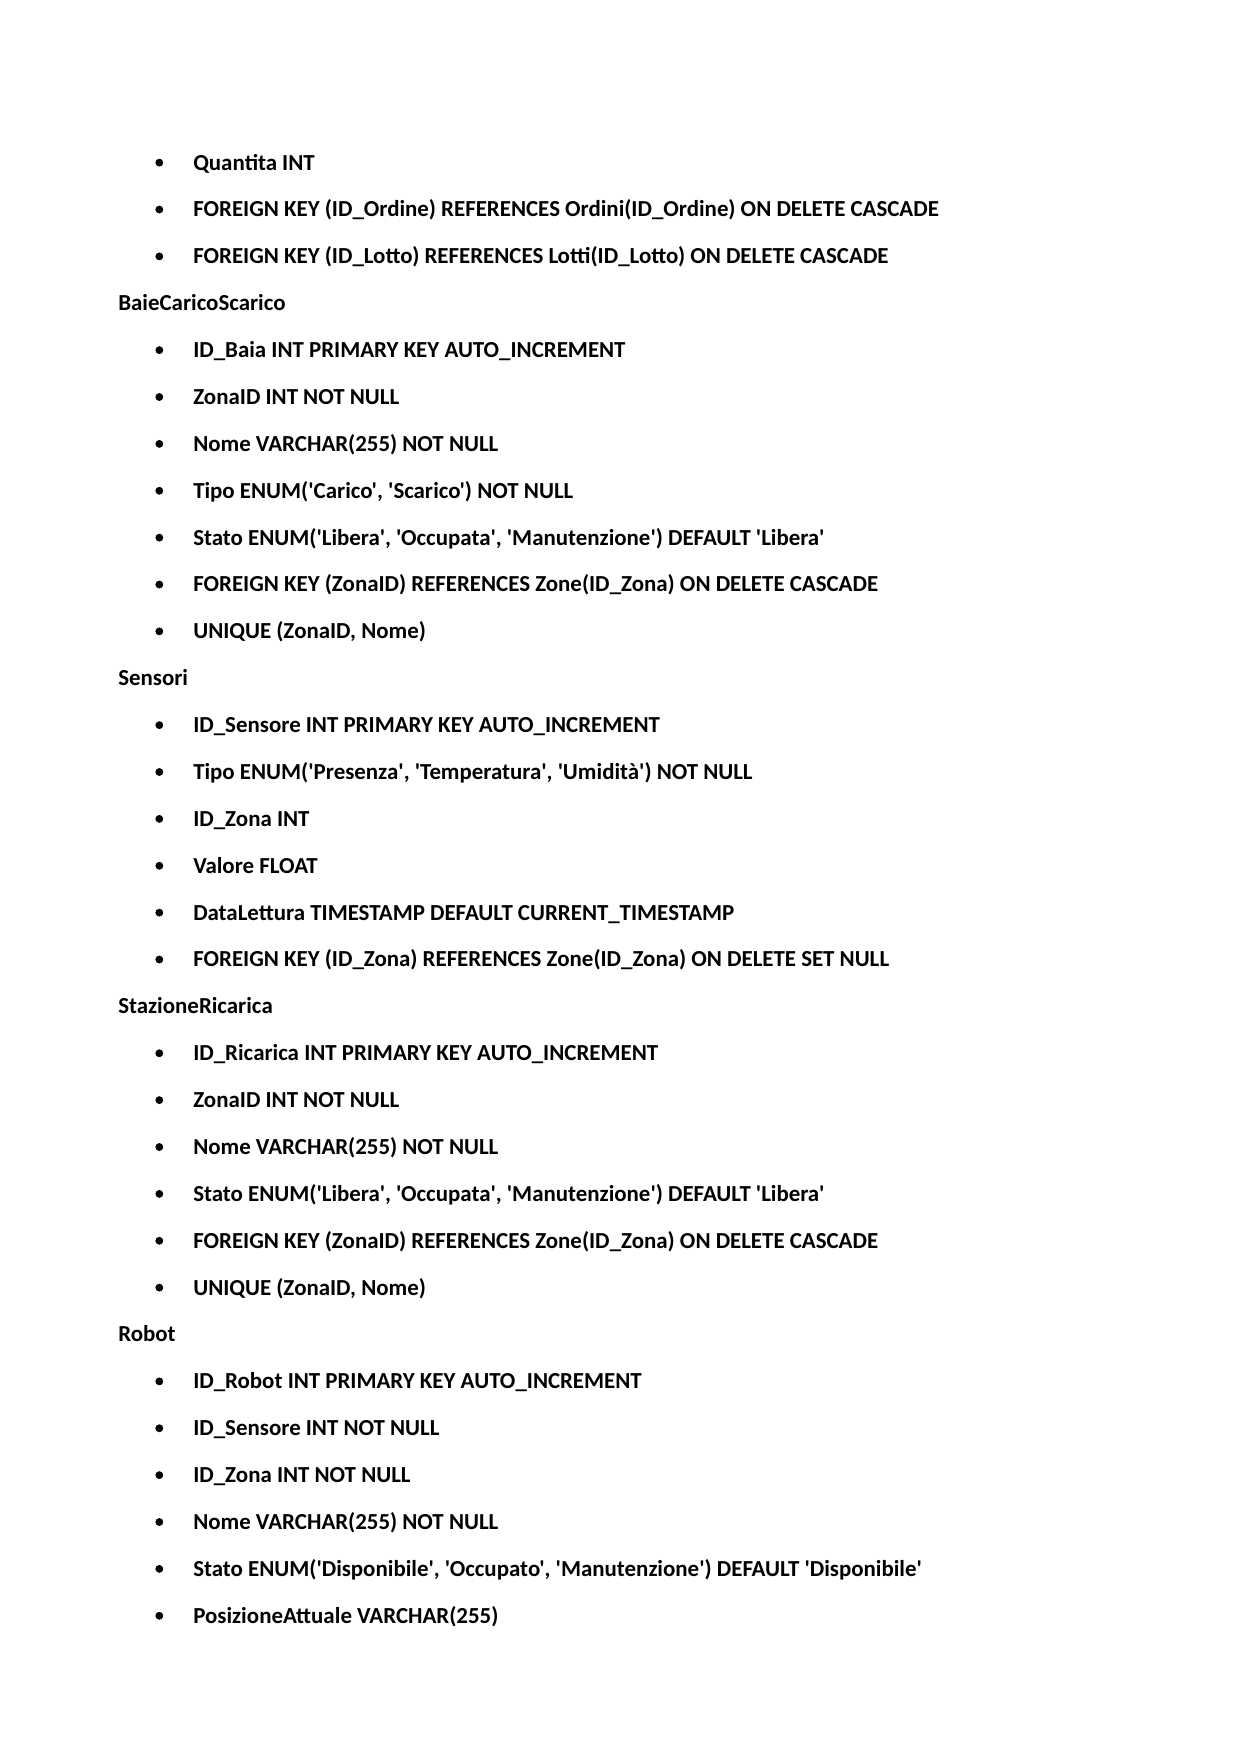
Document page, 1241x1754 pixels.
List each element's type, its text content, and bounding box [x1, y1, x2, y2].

text Sensori [118, 663, 1122, 691]
list ID_Sensore INT PRIMARY KEY AUTO_INCREMENT [156, 710, 1122, 738]
list UNIQUE (ZonaID, Nome) [156, 616, 1122, 644]
text Robot [118, 1319, 1122, 1347]
list FOREIGN KEY (ID_Zona) REFERENCES Zone(ID_Zona) ON DELETE SET NULL [156, 944, 1122, 972]
list Stato ENUM('Disponibile', 'Occupato', 'Manutenzione') DEFAULT 'Disponibile' [156, 1554, 1122, 1582]
list FOREIGN KEY (ID_Lotto) REFERENCES Lotti(ID_Lotto) ON DELETE CASCADE [156, 241, 1122, 269]
list PosizioneAttuale VARCHAR(255) [156, 1601, 1122, 1629]
list ID_Baia INT PRIMARY KEY AUTO_INCREMENT [156, 335, 1122, 363]
list ID_Zona INT [156, 804, 1122, 832]
list ID_Sensore INT NOT NULL [156, 1413, 1122, 1441]
list FOREIGN KEY (ZonaID) REFERENCES Zone(ID_Zona) ON DELETE CASCADE [156, 1226, 1122, 1254]
list UNIQUE (ZonaID, Nome) [156, 1273, 1122, 1301]
list ZonaID INT NOT NULL [156, 1085, 1122, 1113]
list Nome VARCHAR(255) NOT NULL [156, 1507, 1122, 1535]
list ID_Ricarica INT PRIMARY KEY AUTO_INCREMENT [156, 1038, 1122, 1066]
list FOREIGN KEY (ZonaID) REFERENCES Zone(ID_Zona) ON DELETE CASCADE [156, 569, 1122, 597]
text BaieCaricoScarico [118, 288, 1122, 316]
list Valore FLOAT [156, 851, 1122, 879]
list Nome VARCHAR(255) NOT NULL [156, 429, 1122, 457]
list ZonaID INT NOT NULL [156, 382, 1122, 410]
list Stato ENUM('Libera', 'Occupata', 'Manutenzione') DEFAULT 'Libera' [156, 1179, 1122, 1207]
list Stato ENUM('Libera', 'Occupata', 'Manutenzione') DEFAULT 'Libera' [156, 523, 1122, 551]
list ID_Zona INT NOT NULL [156, 1460, 1122, 1488]
list Tipo ENUM('Carico', 'Scarico') NOT NULL [156, 476, 1122, 504]
list Quantita INT [156, 148, 1122, 176]
text StazioneRicarica [118, 991, 1122, 1019]
list ID_Robot INT PRIMARY KEY AUTO_INCREMENT [156, 1366, 1122, 1394]
list DataLettura TIMESTAMP DEFAULT CURRENT_TIMESTAMP [156, 898, 1122, 926]
list Tipo ENUM('Presenza', 'Temperatura', 'Umidità') NOT NULL [156, 757, 1122, 785]
list FOREIGN KEY (ID_Ordine) REFERENCES Ordini(ID_Ordine) ON DELETE CASCADE [156, 194, 1122, 222]
list Nome VARCHAR(255) NOT NULL [156, 1132, 1122, 1160]
